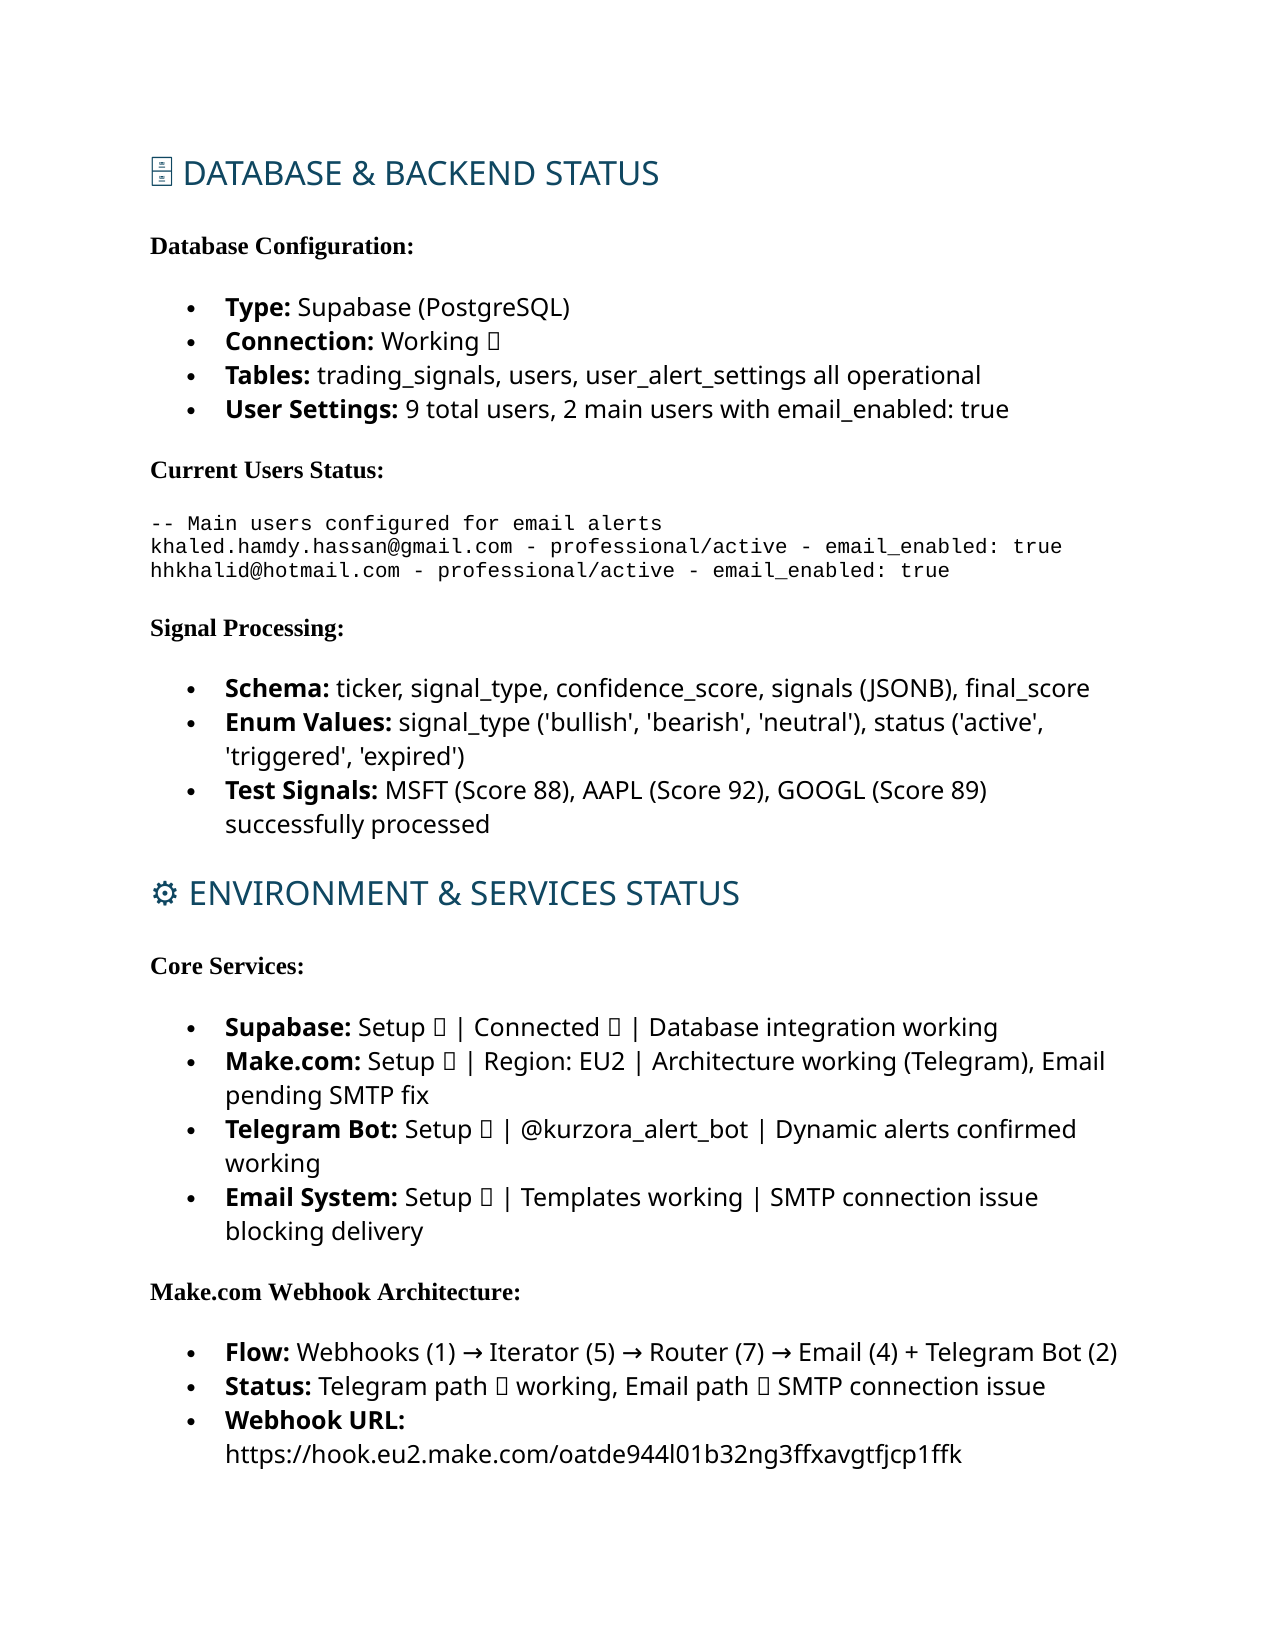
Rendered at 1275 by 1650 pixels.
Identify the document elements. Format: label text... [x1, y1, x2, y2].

list Telegram Bot: Setup ✅ | @kurzora_alert_bot | Dynamic alerts confirmed working [187, 1112, 1125, 1180]
text -- Main users configured for email alerts [150, 513, 1125, 536]
list Schema: ticker, signal_type, confidence_score, signals (JSONB), final_score [187, 671, 1125, 705]
list Webhook URL: https://hook.eu2.make.com/oatde944l01b32ng3ffxavgtfjcp1ffk [187, 1403, 1125, 1471]
list Tables: trading_signals, users, user_alert_settings all operational [187, 357, 1125, 391]
text hhkhalid@hotmail.com - professional/active - email_enabled: true [150, 560, 1125, 583]
list Type: Supabase (PostgreSQL) [187, 289, 1125, 323]
list Test Signals: MSFT (Score 88), AAPL (Score 92), GOOGL (Score 89) successfully processed [187, 773, 1125, 841]
list Enum Values: signal_type ('bullish', 'bearish', 'neutral'), status ('active', 'triggered', 'expired') [187, 705, 1125, 773]
list Flow: Webhooks (1) → Iterator (5) → Router (7) → Email (4) + Telegram Bot (2) [187, 1335, 1125, 1369]
list Make.com: Setup ✅ | Region: EU2 | Architecture working (Telegram), Email pending SMTP fix [187, 1043, 1125, 1112]
list User Settings: 9 total users, 2 main users with email_enabled: true [187, 391, 1125, 426]
list Supabase: Setup ✅ | Connected ✅ | Database integration working [187, 1009, 1125, 1043]
subtitle 🗄️ DATABASE & BACKEND STATUS [150, 150, 1125, 195]
text Database Configuration: [150, 231, 1125, 260]
list Connection: Working ✅ [187, 323, 1125, 357]
text Signal Processing: [150, 613, 1125, 641]
text Core Services: [150, 951, 1125, 980]
subtitle ⚙️ ENVIRONMENT & SERVICES STATUS [150, 870, 1125, 916]
list Status: Telegram path ✅ working, Email path ❌ SMTP connection issue [187, 1369, 1125, 1403]
text Current Users Status: [150, 455, 1125, 483]
text khaled.hamdy.hassan@gmail.com - professional/active - email_enabled: true [150, 536, 1125, 560]
list Email System: Setup ✅ | Templates working | SMTP connection issue blocking delivery [187, 1180, 1125, 1248]
text Make.com Webhook Architecture: [150, 1277, 1125, 1306]
